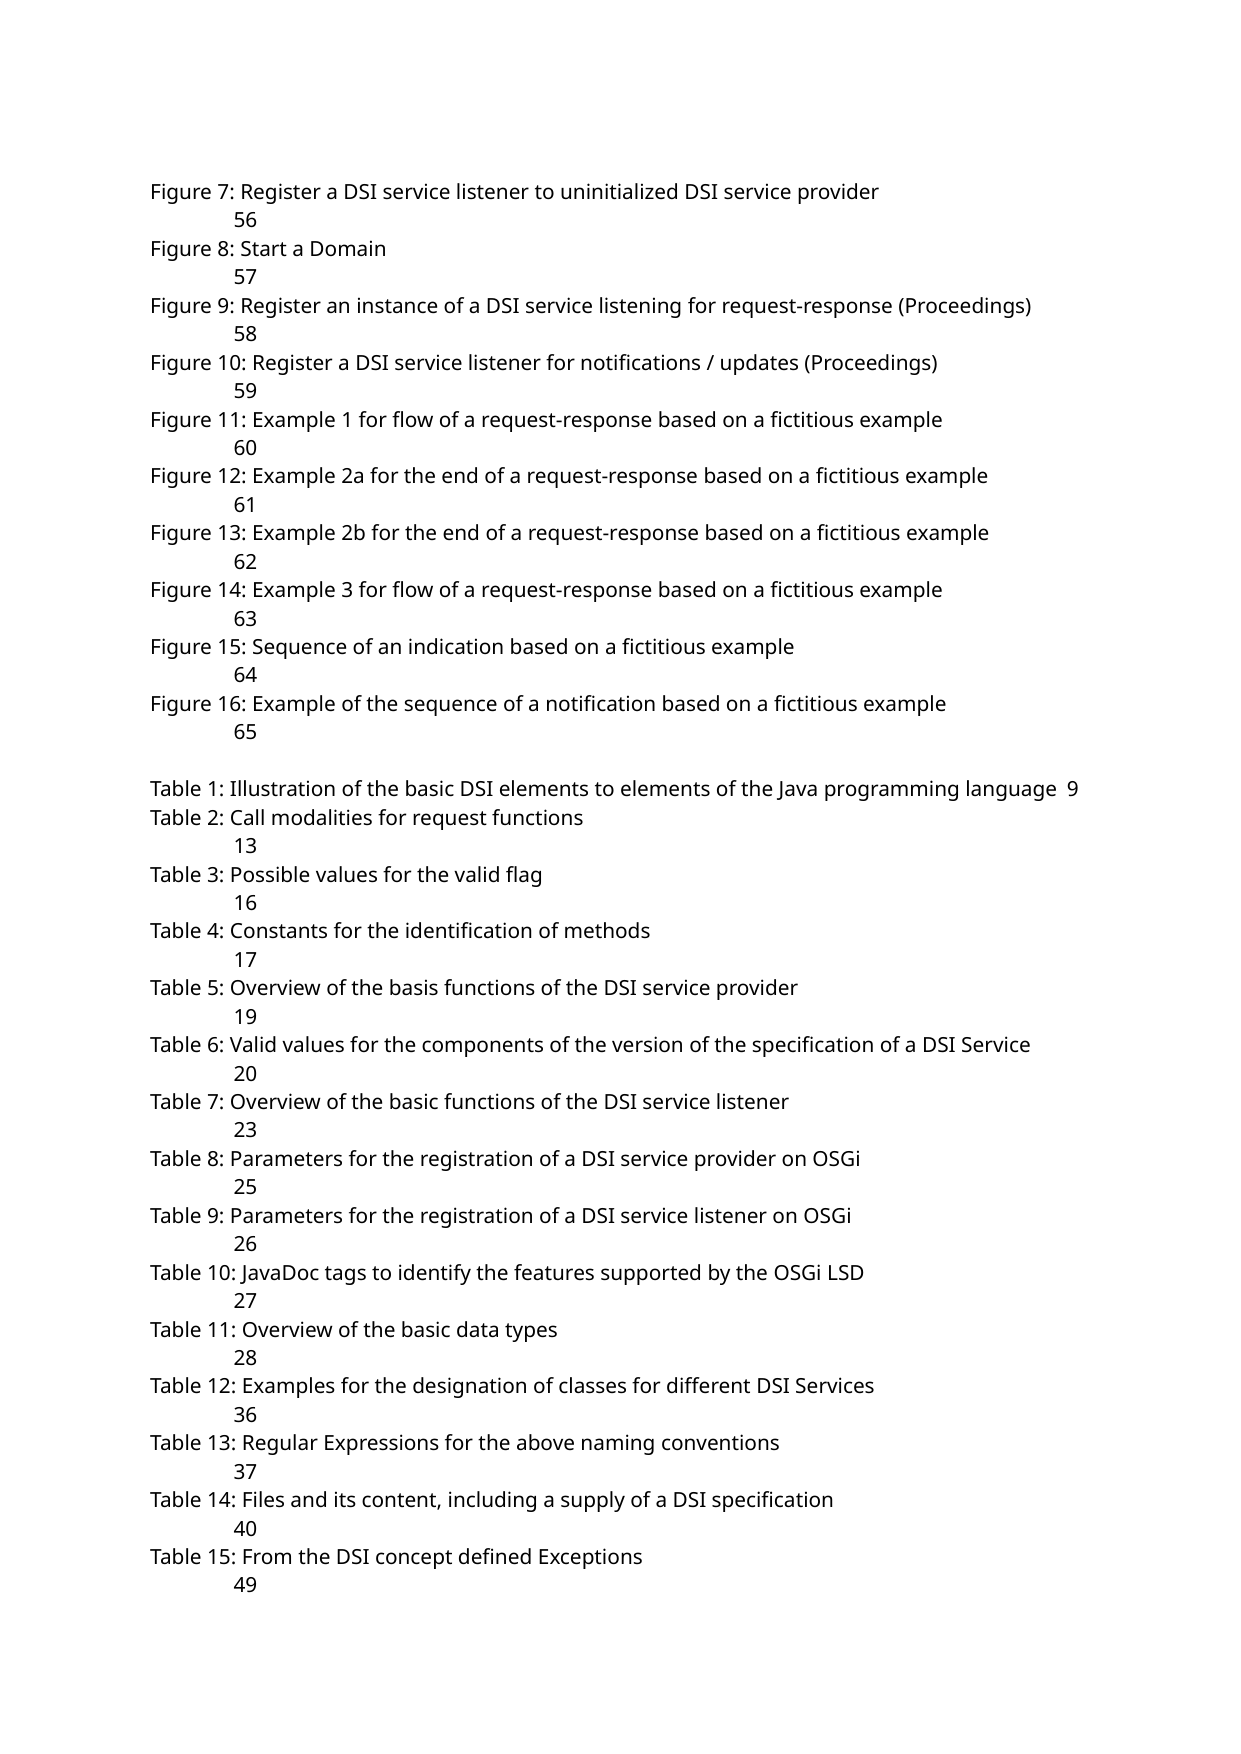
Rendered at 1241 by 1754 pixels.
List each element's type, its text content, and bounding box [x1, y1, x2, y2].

text Table 10: JavaDoc tags to identify the features supported by the OSGi LSD 27 [150, 1258, 1090, 1315]
text Figure 11: Example 1 for flow of a request-response based on a fictitious example 60 [150, 405, 1090, 462]
text Figure 8: Start a Domain 57 [150, 234, 1090, 291]
text Figure 9: Register an instance of a DSI service listening for request-response (Proceedings) 58 [150, 291, 1090, 348]
text Table 5: Overview of the basis functions of the DSI service provider 19 [150, 973, 1090, 1030]
text Table 12: Examples for the designation of classes for different DSI Services 36 [150, 1372, 1090, 1428]
text Table 4: Constants for the identification of methods 17 [150, 917, 1090, 973]
text Figure 13: Example 2b for the end of a request-response based on a fictitious example 62 [150, 518, 1090, 575]
text Table 13: Regular Expressions for the above naming conventions 37 [150, 1428, 1090, 1485]
text Table 9: Parameters for the registration of a DSI service listener on OSGi 26 [150, 1201, 1090, 1258]
text Table 1: Illustration of the basic DSI elements to elements of the Java programming language 9 [150, 774, 1090, 803]
text Table 3: Possible values for the valid flag 16 [150, 860, 1090, 917]
text Table 15: From the DSI concept defined Exceptions 49 [150, 1542, 1090, 1599]
text Table 14: Files and its content, including a supply of a DSI specification 40 [150, 1485, 1090, 1542]
text Figure 14: Example 3 for flow of a request-response based on a fictitious example 63 [150, 575, 1090, 632]
text Table 6: Valid values for the components of the version of the specification of a DSI Service 20 [150, 1030, 1090, 1087]
text Figure 7: Register a DSI service listener to uninitialized DSI service provider 56 [150, 177, 1090, 234]
text Table 2: Call modalities for request functions 13 [150, 803, 1090, 860]
text Table 7: Overview of the basic functions of the DSI service listener 23 [150, 1087, 1090, 1144]
text Table 8: Parameters for the registration of a DSI service provider on OSGi 25 [150, 1144, 1090, 1201]
text Figure 15: Sequence of an indication based on a fictitious example 64 [150, 632, 1090, 689]
text Figure 16: Example of the sequence of a notification based on a fictitious example 65 [150, 689, 1090, 746]
text Table 11: Overview of the basic data types 28 [150, 1315, 1090, 1372]
text Figure 10: Register a DSI service listener for notifications / updates (Proceedings) 59 [150, 348, 1090, 405]
text Figure 12: Example 2a for the end of a request-response based on a fictitious example 61 [150, 462, 1090, 518]
